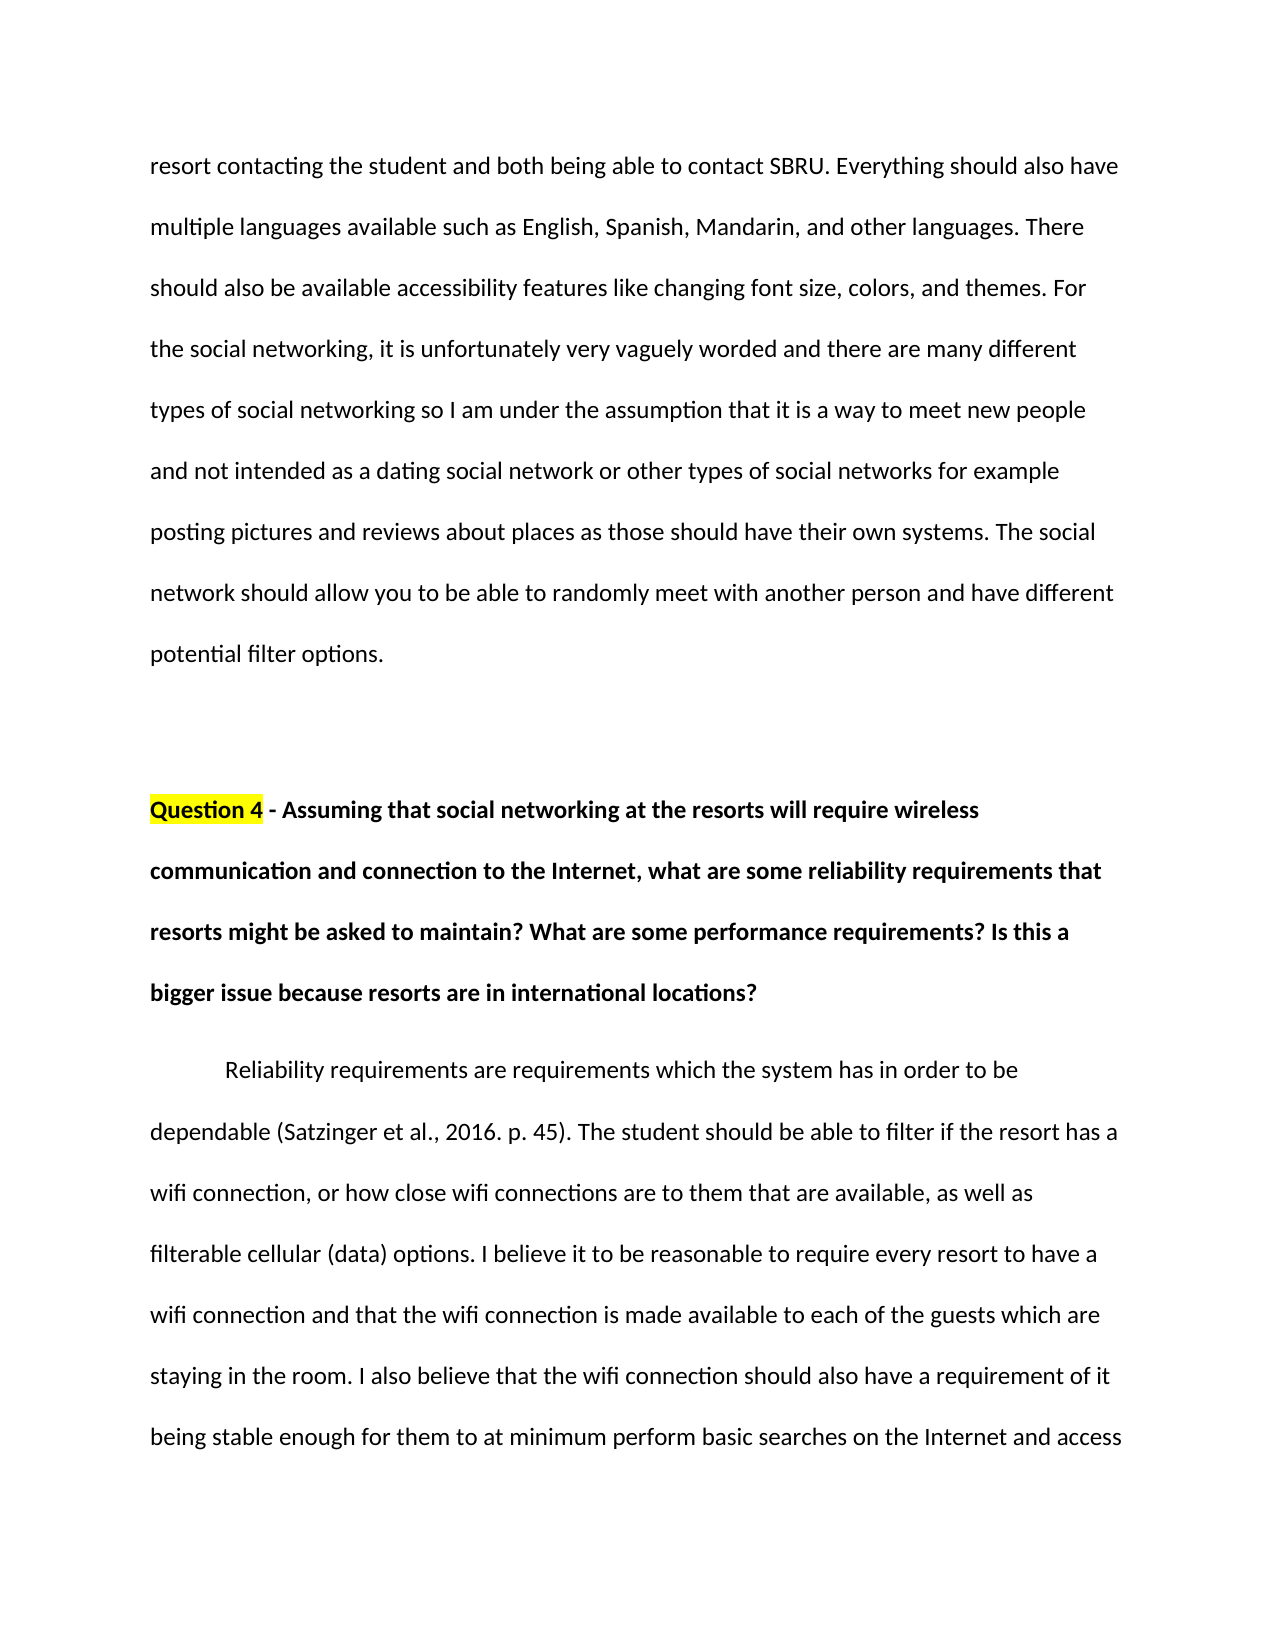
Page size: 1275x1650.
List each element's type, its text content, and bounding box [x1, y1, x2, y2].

text Question 4 - Assuming that social networking at the resorts will require wireless communication and connection to the Internet, what are some reliability requirements that resorts might be asked to maintain? What are some performance requirements? Is this a bigger issue because resorts are in international locations? [150, 794, 1125, 1007]
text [150, 1054, 1125, 1451]
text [150, 150, 1125, 669]
